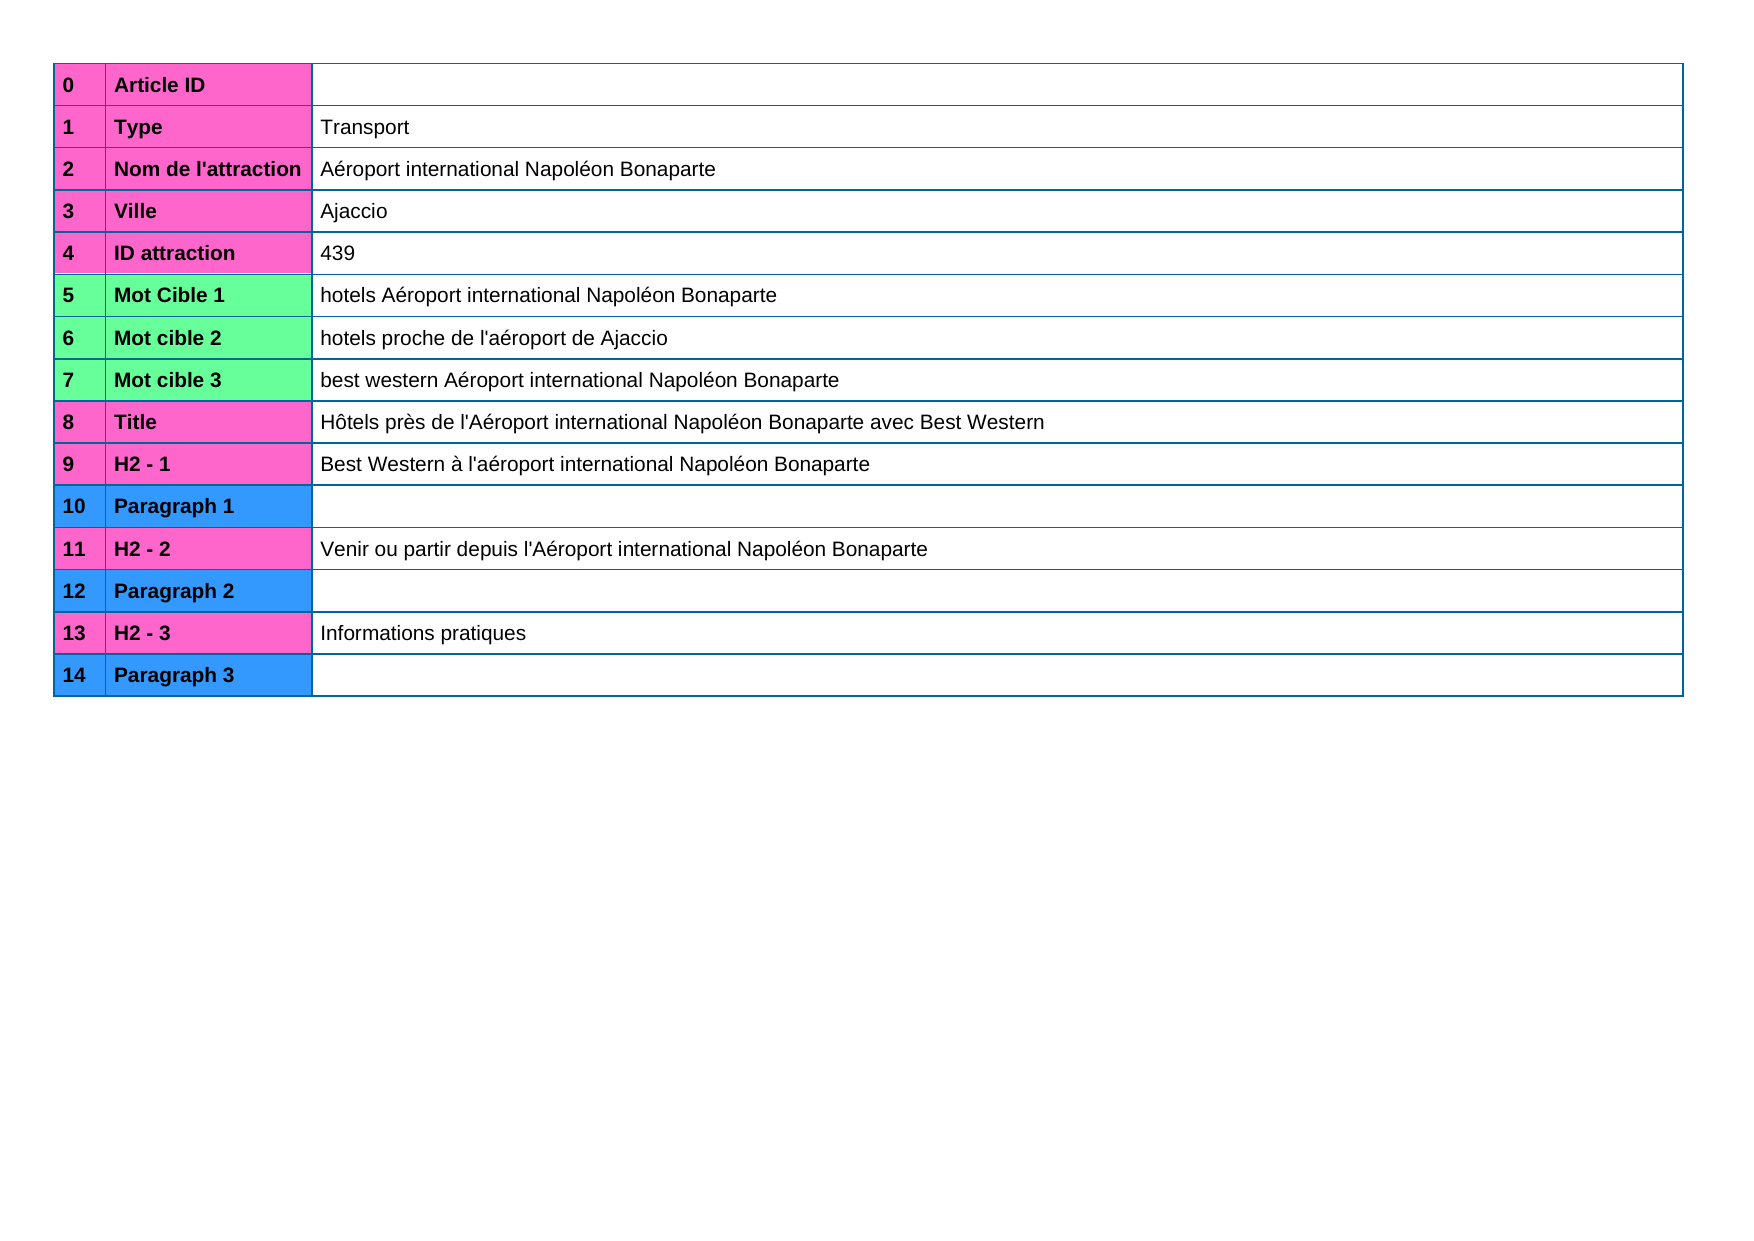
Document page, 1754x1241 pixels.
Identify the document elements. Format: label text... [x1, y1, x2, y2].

table_cell [313, 570, 1682, 611]
table_cell Venir ou partir depuis l'Aéroport international Napoléon Bonaparte [313, 528, 1682, 569]
table_cell H2 - 3 [106, 613, 311, 653]
table_cell Informations pratiques [313, 613, 1682, 653]
table_cell 7 [55, 360, 105, 400]
table_cell H2 - 1 [106, 444, 311, 484]
table_cell 4 [55, 233, 105, 273]
table_cell 8 [55, 402, 105, 442]
table_cell 3 [55, 191, 105, 231]
table_cell H2 - 2 [106, 528, 311, 569]
table_cell 5 [55, 275, 105, 316]
table_cell 10 [55, 486, 105, 527]
table_header 0 [55, 64, 105, 105]
table_cell ID attraction [106, 233, 311, 273]
table_cell Mot cible 3 [106, 360, 311, 400]
table_cell 1 [55, 106, 105, 147]
table_cell 13 [55, 613, 105, 653]
table_header [313, 64, 1682, 105]
table_cell Hôtels près de l'Aéroport international Napoléon Bonaparte avec Best Western [313, 402, 1682, 442]
table_cell 14 [55, 655, 105, 695]
table_cell [313, 655, 1682, 695]
table_cell Paragraph 2 [106, 570, 311, 611]
table_cell Aéroport international Napoléon Bonaparte [313, 148, 1682, 189]
table_cell hotels Aéroport international Napoléon Bonaparte [313, 275, 1682, 316]
table_cell Ville [106, 191, 311, 231]
table_cell 12 [55, 570, 105, 611]
table_cell 11 [55, 528, 105, 569]
table_cell 2 [55, 148, 105, 189]
table_cell 9 [55, 444, 105, 484]
table_cell Paragraph 1 [106, 486, 311, 527]
table_cell Mot cible 2 [106, 317, 311, 358]
table_cell 439 [313, 233, 1682, 273]
table_cell [313, 486, 1682, 527]
table_cell hotels proche de l'aéroport de Ajaccio [313, 317, 1682, 358]
table_cell Type [106, 106, 311, 147]
table_header Article ID [106, 64, 311, 105]
table_cell Ajaccio [313, 191, 1682, 231]
table_cell Paragraph 3 [106, 655, 311, 695]
table_cell best western Aéroport international Napoléon Bonaparte [313, 360, 1682, 400]
table_cell 6 [55, 317, 105, 358]
table_cell Best Western à l'aéroport international Napoléon Bonaparte [313, 444, 1682, 484]
table_cell Mot Cible 1 [106, 275, 311, 316]
table_cell Title [106, 402, 311, 442]
table_cell Transport [313, 106, 1682, 147]
table_cell Nom de l'attraction [106, 148, 311, 189]
